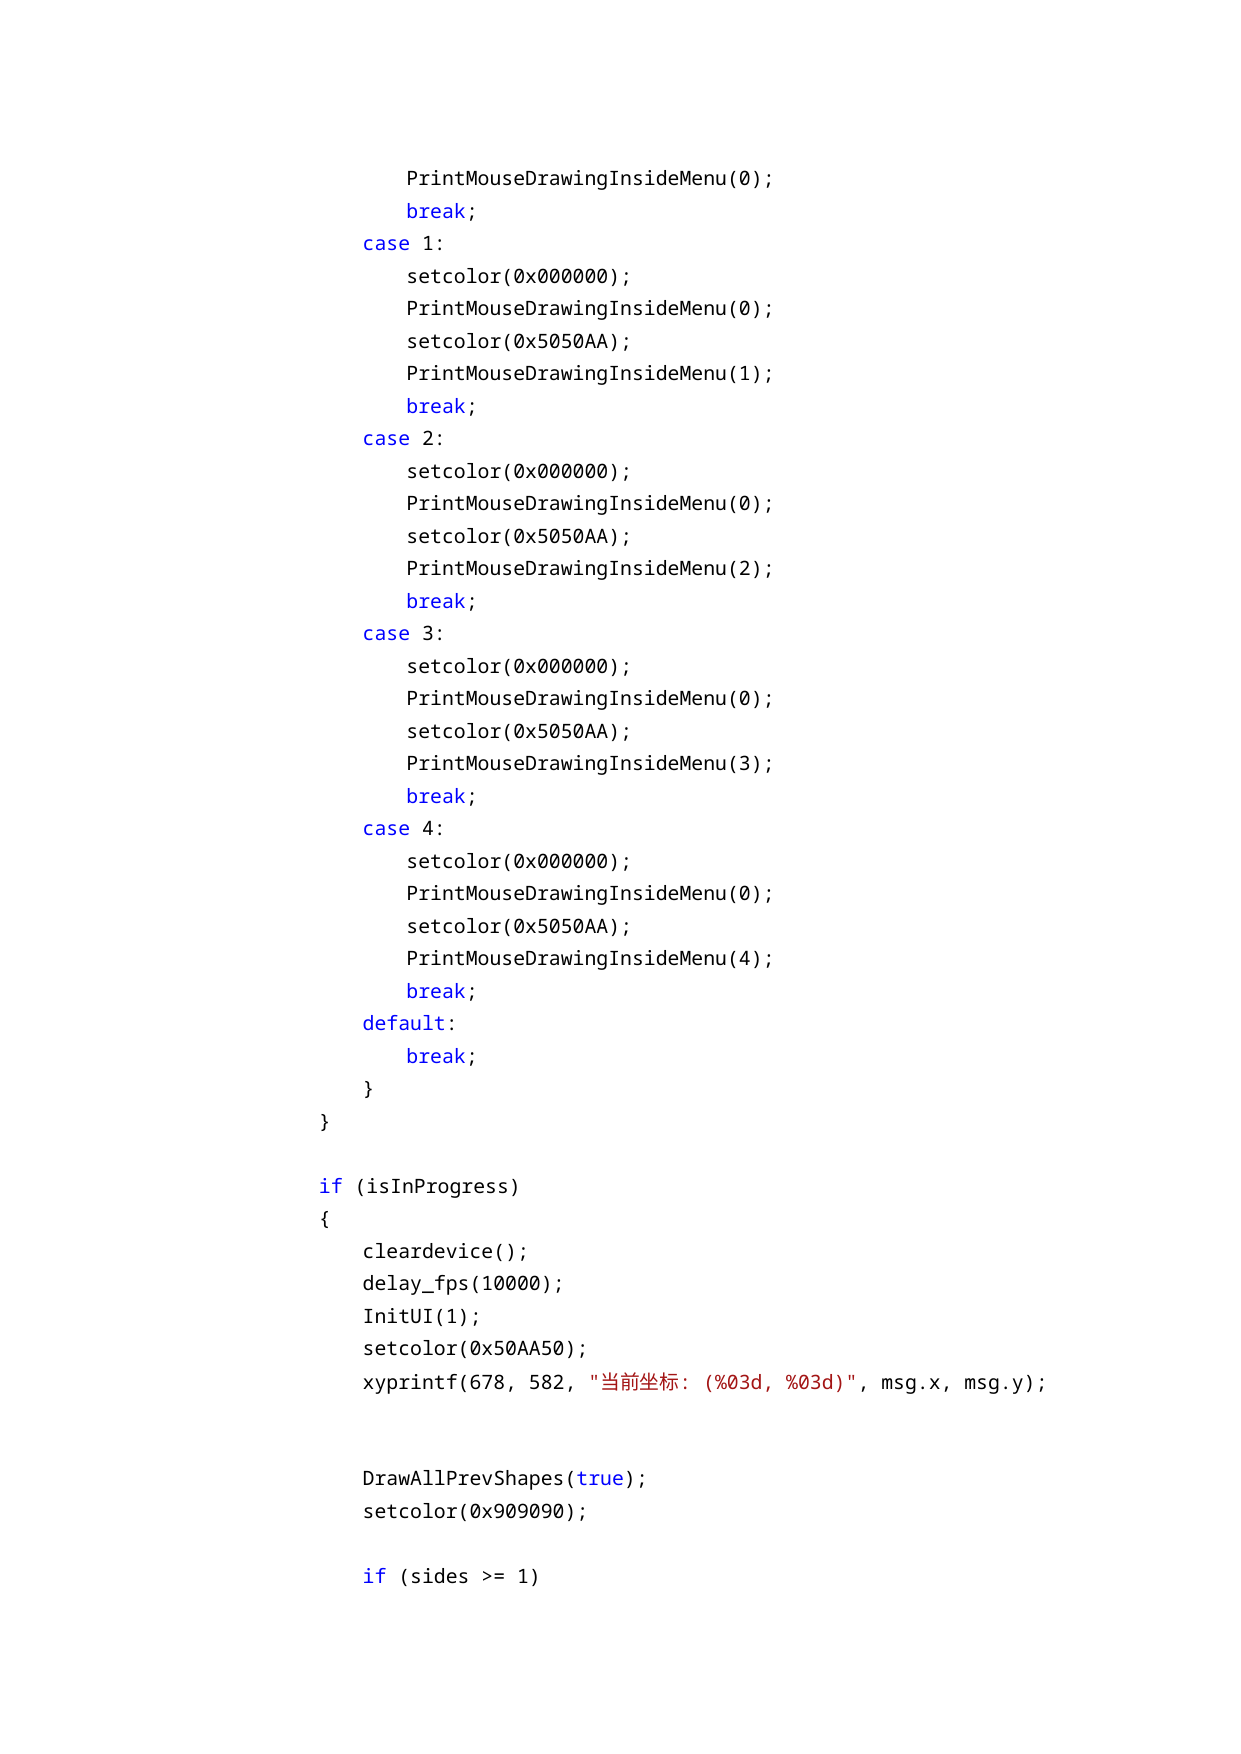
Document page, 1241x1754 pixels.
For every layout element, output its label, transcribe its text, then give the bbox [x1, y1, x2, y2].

text PrintMouseDrawingInsideMenu(0); [187, 292, 1053, 324]
text if (sides >= 1) [187, 1559, 1053, 1592]
text case 2: [187, 422, 1053, 454]
text setcolor(0x000000); [187, 844, 1053, 877]
text break; [187, 194, 1053, 227]
text DrawAllPrevShapes(true); [187, 1462, 1053, 1494]
text setcolor(0x5050AA); [187, 519, 1053, 552]
text { [187, 1202, 1053, 1234]
text PrintMouseDrawingInsideMenu(0); [187, 162, 1053, 194]
text case 1: [187, 227, 1053, 259]
text break; [187, 584, 1053, 617]
text setcolor(0x5050AA); [187, 909, 1053, 942]
text InitUI(1); [187, 1299, 1053, 1332]
text break; [187, 1039, 1053, 1072]
text break; [187, 974, 1053, 1007]
text xyprintf(678, 582, "当前坐标: (%03d, %03d)", msg.x, msg.y); [187, 1364, 1053, 1397]
text if (isInProgress) [187, 1169, 1053, 1202]
text break; [187, 389, 1053, 422]
text delay_fps(10000); [187, 1267, 1053, 1299]
text PrintMouseDrawingInsideMenu(1); [187, 357, 1053, 389]
text } [187, 1104, 1053, 1137]
text PrintMouseDrawingInsideMenu(3); [187, 747, 1053, 779]
text setcolor(0x50AA50); [187, 1332, 1053, 1364]
text PrintMouseDrawingInsideMenu(2); [187, 552, 1053, 584]
text PrintMouseDrawingInsideMenu(4); [187, 942, 1053, 974]
text setcolor(0x909090); [187, 1494, 1053, 1527]
text setcolor(0x000000); [187, 649, 1053, 682]
text PrintMouseDrawingInsideMenu(0); [187, 877, 1053, 909]
text default: [187, 1007, 1053, 1039]
text setcolor(0x000000); [187, 454, 1053, 487]
text setcolor(0x000000); [187, 259, 1053, 292]
text PrintMouseDrawingInsideMenu(0); [187, 487, 1053, 519]
text setcolor(0x5050AA); [187, 714, 1053, 747]
text case 4: [187, 812, 1053, 844]
text setcolor(0x5050AA); [187, 324, 1053, 357]
text break; [187, 779, 1053, 812]
text cleardevice(); [187, 1234, 1053, 1267]
text case 3: [187, 617, 1053, 649]
text } [187, 1072, 1053, 1104]
text PrintMouseDrawingInsideMenu(0); [187, 682, 1053, 714]
